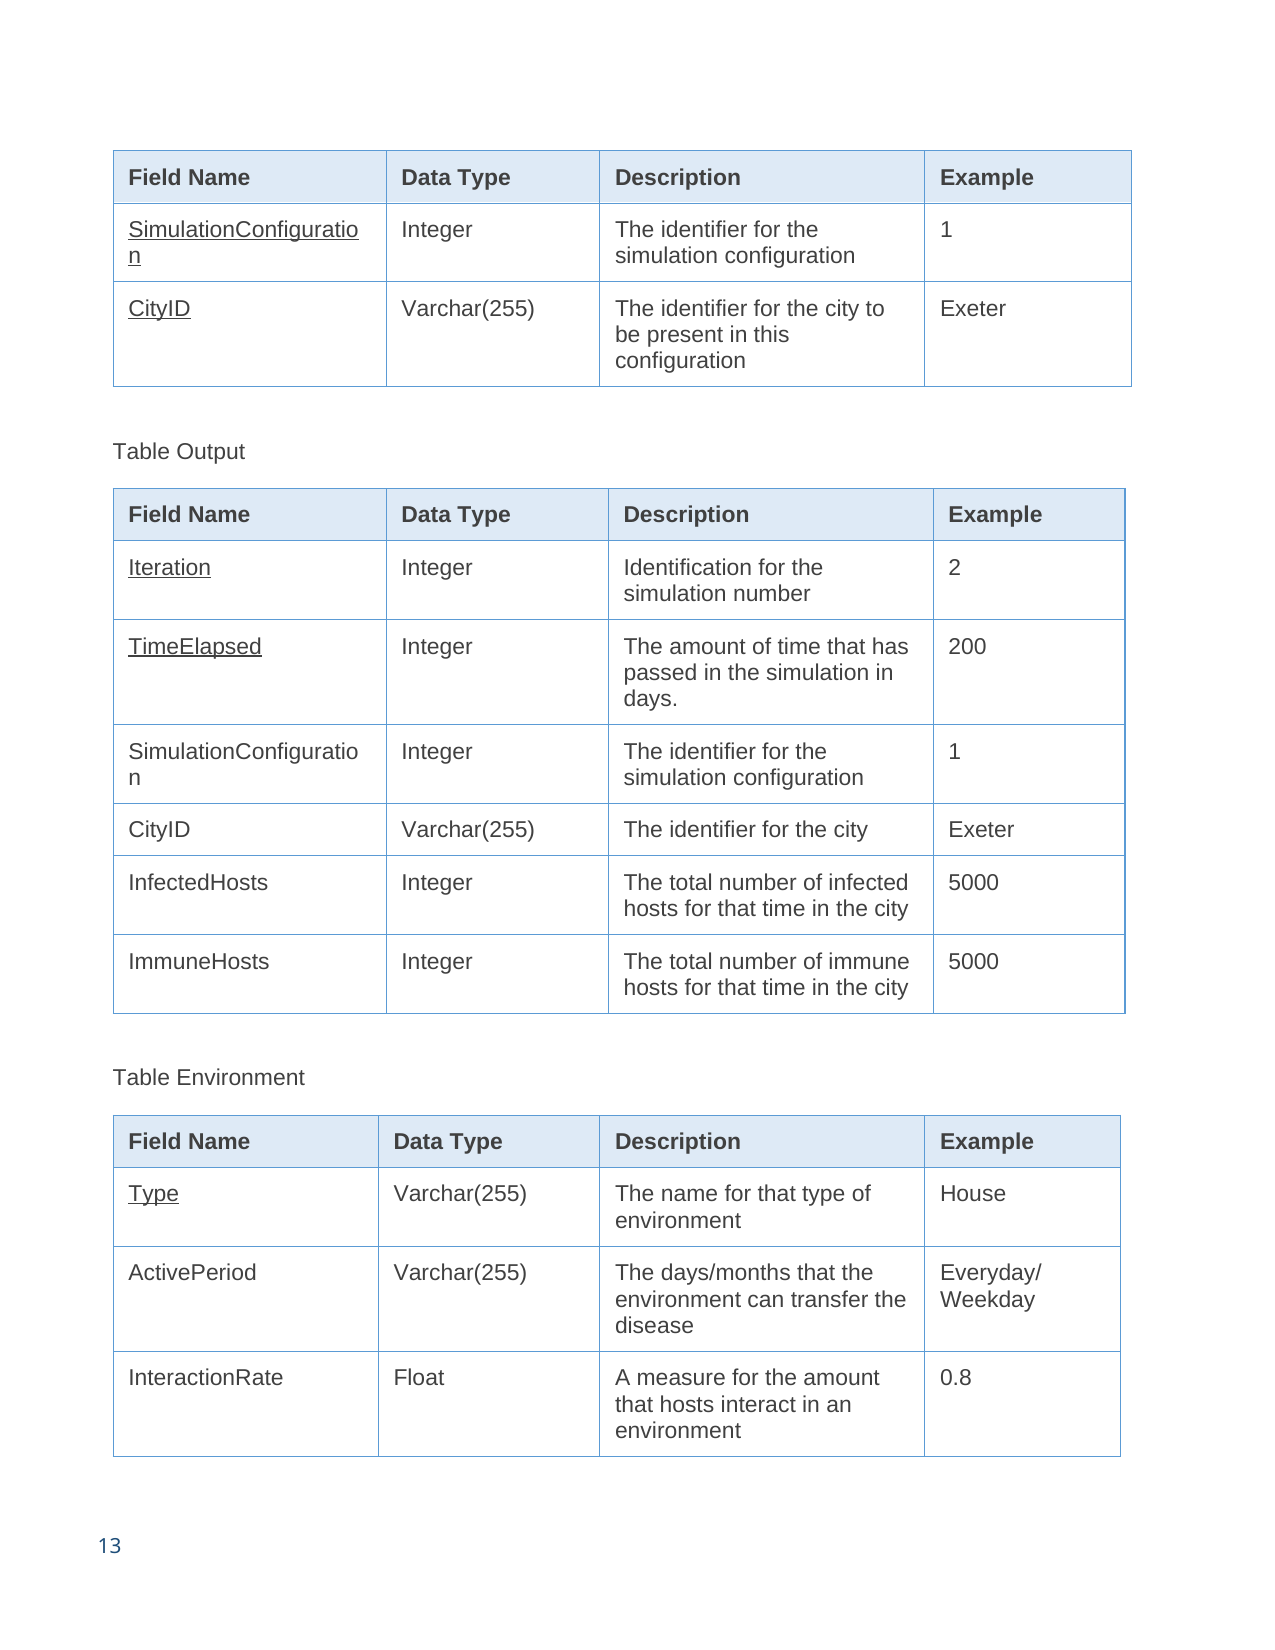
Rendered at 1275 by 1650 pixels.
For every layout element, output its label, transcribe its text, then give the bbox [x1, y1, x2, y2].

table_header Field Name [114, 1116, 378, 1167]
table_cell 5000 [934, 935, 1124, 1013]
table_cell Varchar(255) [387, 804, 608, 855]
table_cell Varchar(255) [379, 1168, 599, 1246]
table_cell ImmuneHosts [114, 935, 386, 1013]
table_cell Iteration [114, 541, 386, 619]
table_cell The identifier for the simulation configuration [600, 204, 924, 281]
table_cell Type [114, 1168, 378, 1246]
table_cell House [925, 1168, 1120, 1246]
table_header Data Type [379, 1116, 599, 1167]
table_header Example [925, 1116, 1120, 1167]
table_cell 1 [934, 725, 1124, 803]
table_header Example [925, 151, 1131, 202]
table_cell The identifier for the city to be present in this configuration [600, 282, 924, 386]
table_cell Exeter [925, 282, 1131, 386]
table_header Description [600, 1116, 924, 1167]
table_header Field Name [114, 489, 386, 540]
table_cell TimeElapsed [114, 620, 386, 724]
table_cell InteractionRate [114, 1352, 378, 1456]
table_cell 2 [934, 541, 1124, 619]
table_cell InfectedHosts [114, 856, 386, 934]
table_cell Integer [387, 725, 608, 803]
table_header Data Type [387, 151, 599, 202]
table_cell 5000 [934, 856, 1124, 934]
table_header Field Name [114, 151, 386, 202]
table_cell The identifier for the simulation configuration [609, 725, 933, 803]
table_cell The identifier for the city [609, 804, 933, 855]
table_cell ActivePeriod [114, 1247, 378, 1351]
table_cell Identification for the simulation number [609, 541, 933, 619]
table_cell 200 [934, 620, 1124, 724]
table_header Data Type [387, 489, 608, 540]
text Table Environment [112, 1064, 1162, 1091]
table_cell Integer [387, 935, 608, 1013]
table_cell Integer [387, 204, 599, 281]
table_cell Varchar(255) [387, 282, 599, 386]
table_cell The total number of infected hosts for that time in the city [609, 856, 933, 934]
table_cell 1 [925, 204, 1131, 281]
table_cell Varchar(255) [379, 1247, 599, 1351]
table_cell SimulationConfiguration [114, 204, 386, 281]
table_cell 0.8 [925, 1352, 1120, 1456]
table_cell Integer [387, 620, 608, 724]
table_cell Integer [387, 856, 608, 934]
table_cell The amount of time that has passed in the simulation in days. [609, 620, 933, 724]
table_cell The name for that type of environment [600, 1168, 924, 1246]
table_cell Float [379, 1352, 599, 1456]
table_cell Everyday/Weekday [925, 1247, 1120, 1351]
table_cell The total number of immune hosts for that time in the city [609, 935, 933, 1013]
table_cell The days/months that the environment can transfer the disease [600, 1247, 924, 1351]
text Table Output [112, 438, 1162, 464]
table_header Description [609, 489, 933, 540]
table_cell CityID [114, 282, 386, 386]
table_cell CityID [114, 804, 386, 855]
table_header Description [600, 151, 924, 202]
table_cell SimulationConfiguration [114, 725, 386, 803]
table_cell Integer [387, 541, 608, 619]
table_cell A measure for the amount that hosts interact in an environment [600, 1352, 924, 1456]
table_header Example [934, 489, 1124, 540]
table_cell Exeter [934, 804, 1124, 855]
